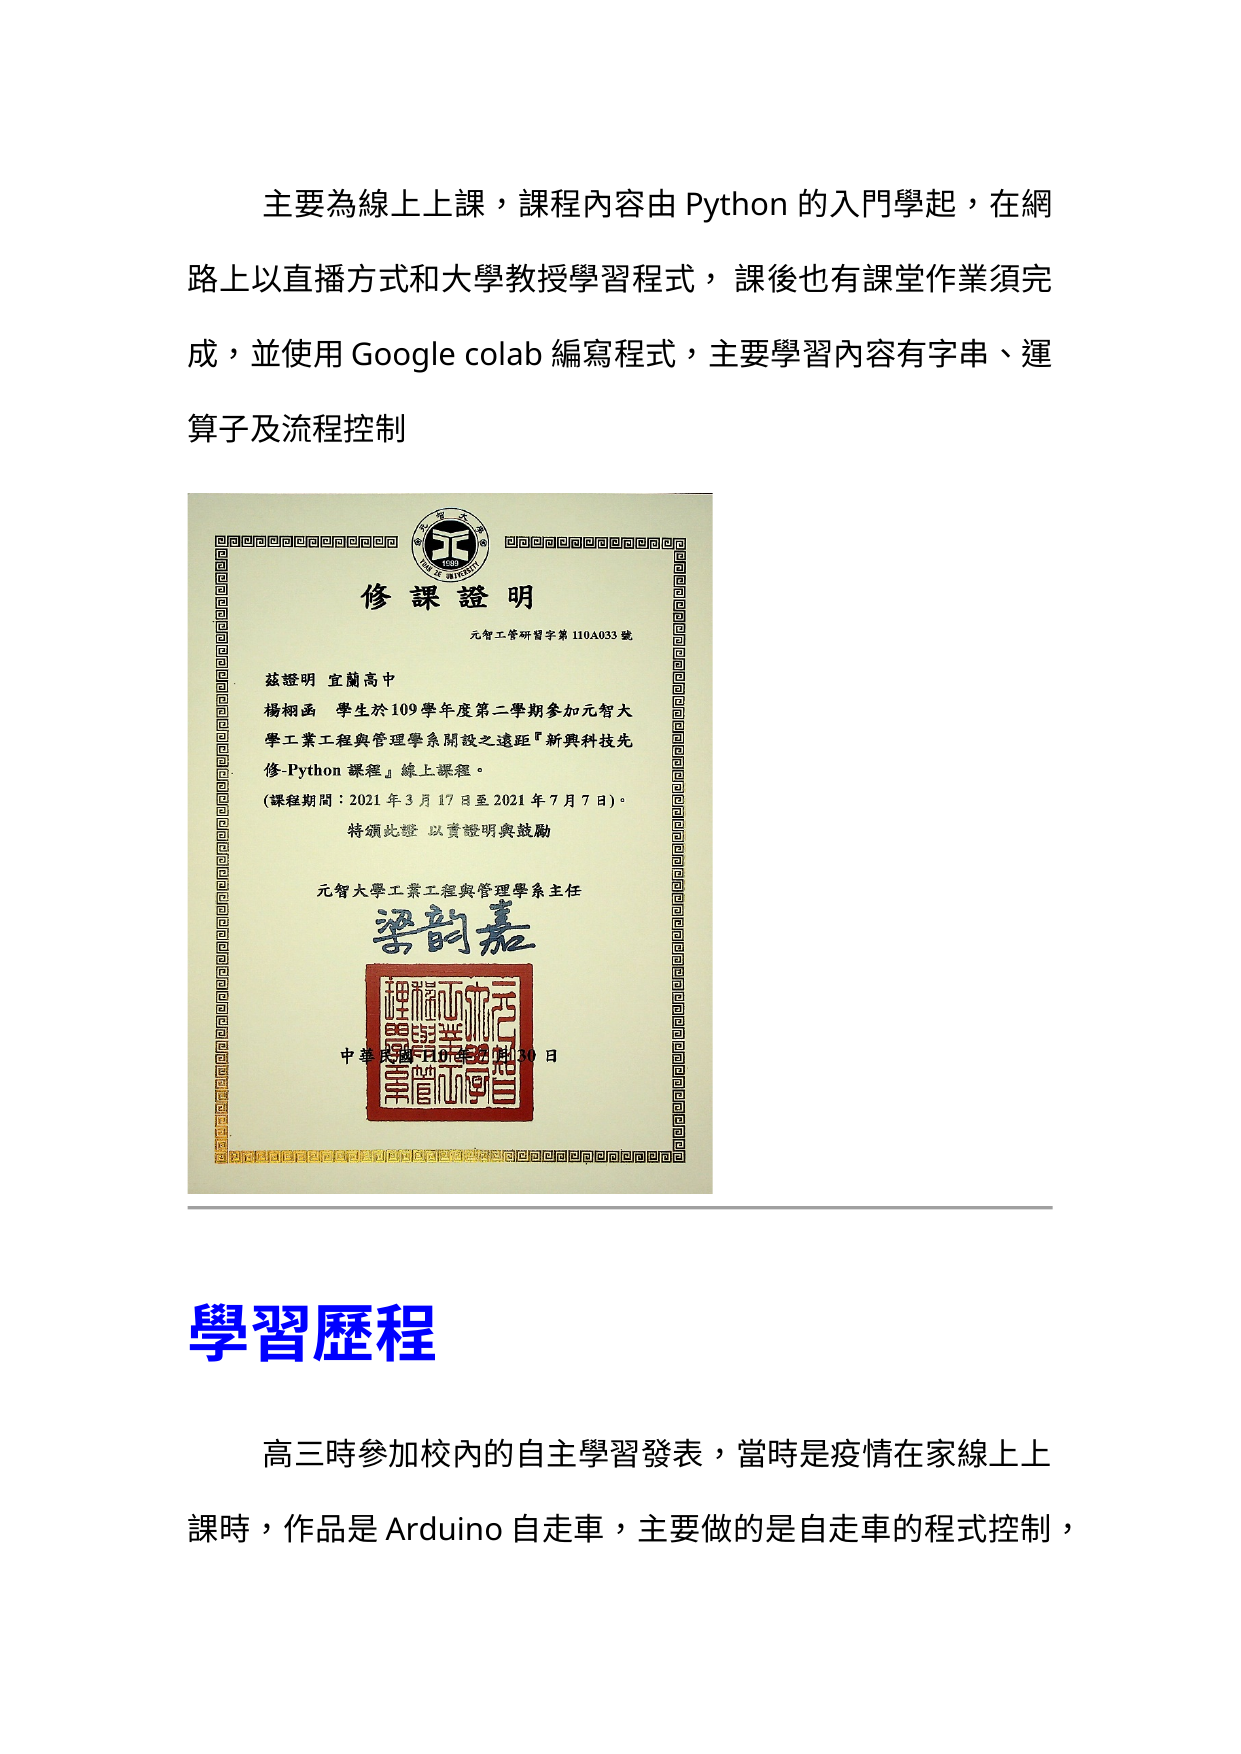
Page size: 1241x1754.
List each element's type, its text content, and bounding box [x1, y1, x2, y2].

text 學習歷程 [187, 1273, 1053, 1385]
picture [187, 493, 713, 1194]
text 主要為線上上課，課程內容由Python 的入門學起，在網路上以直播方式和大學教授學習程式， 課後也有課堂作業須完成，並使用Google colab 編寫程式，主要學習內容有字串、運算子及流程控制 [187, 164, 1053, 464]
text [187, 1414, 1053, 1564]
